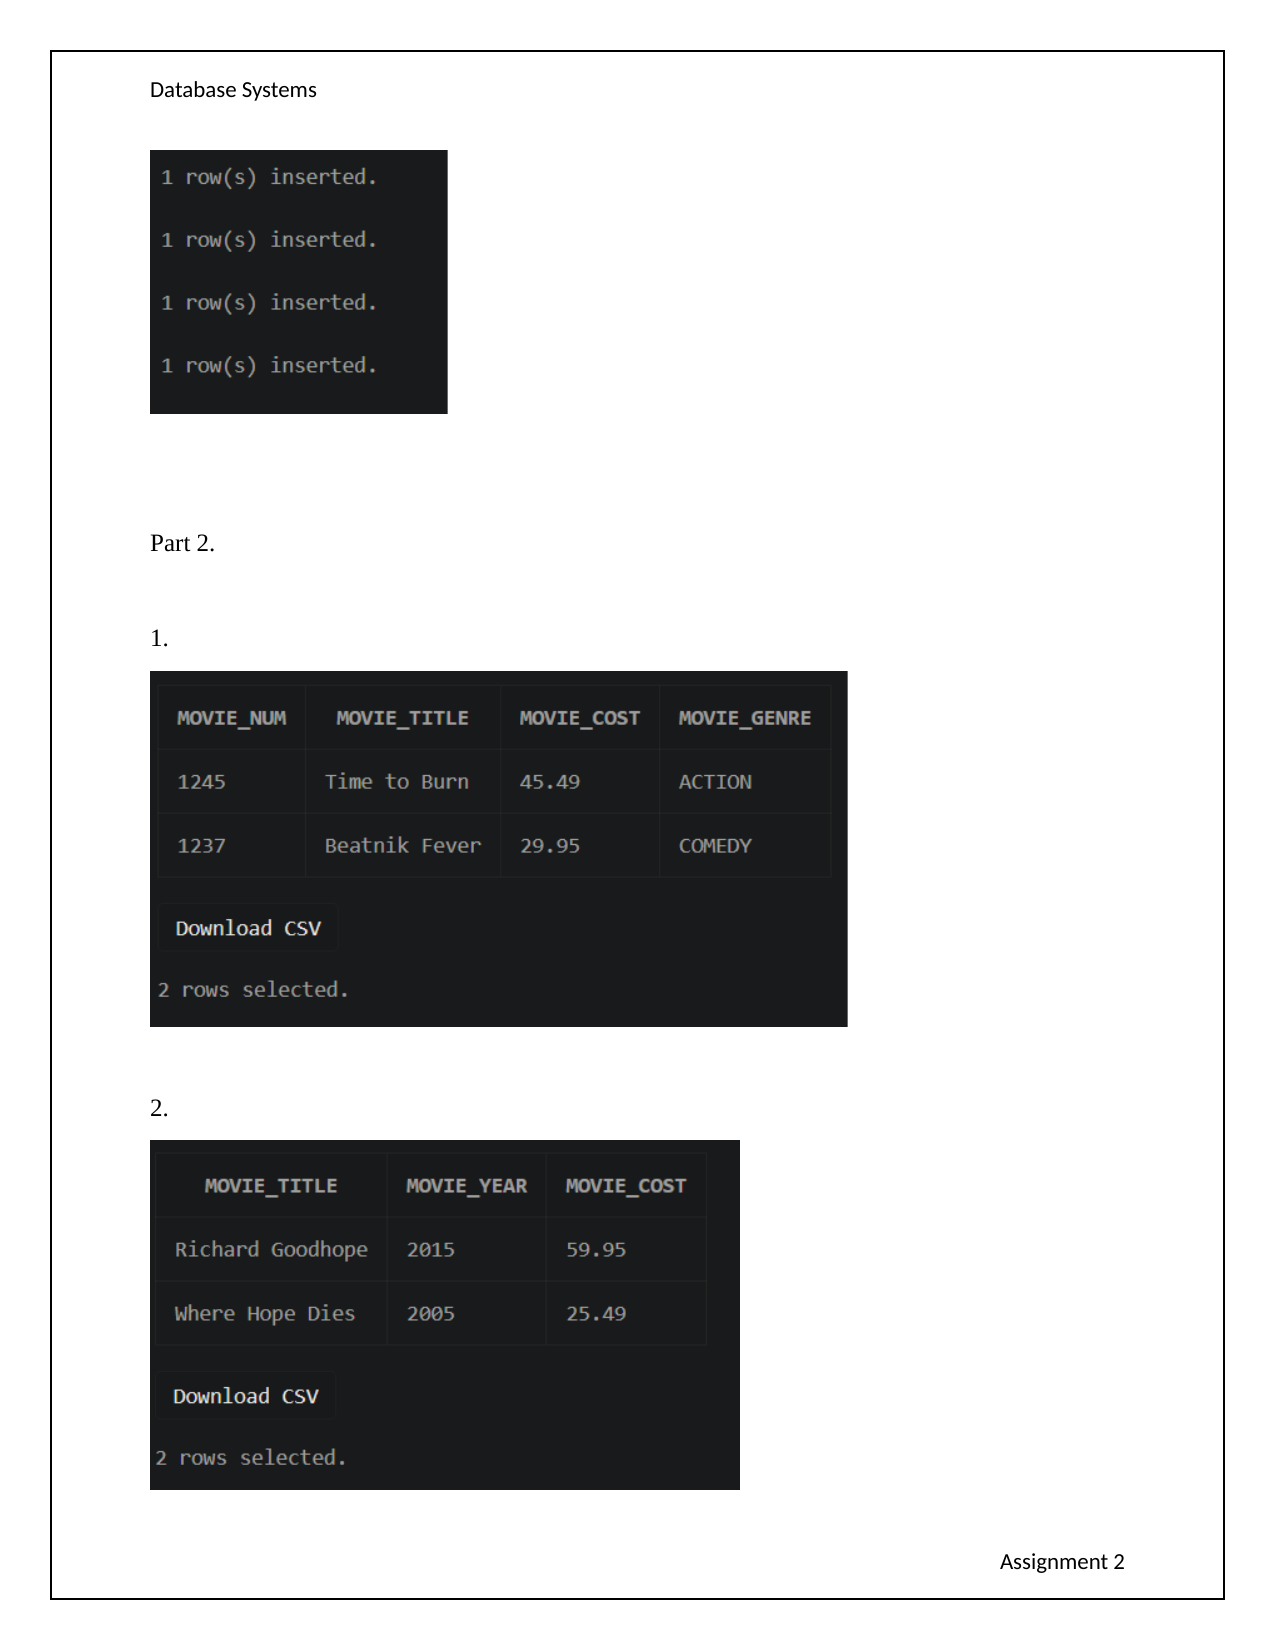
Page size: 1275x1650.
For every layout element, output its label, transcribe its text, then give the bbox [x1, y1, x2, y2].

picture [150, 1140, 740, 1490]
picture [150, 671, 848, 1027]
text Part 2. [150, 528, 1125, 557]
picture [150, 150, 448, 414]
text 1. [150, 623, 1125, 652]
text 2. [150, 1093, 1125, 1121]
